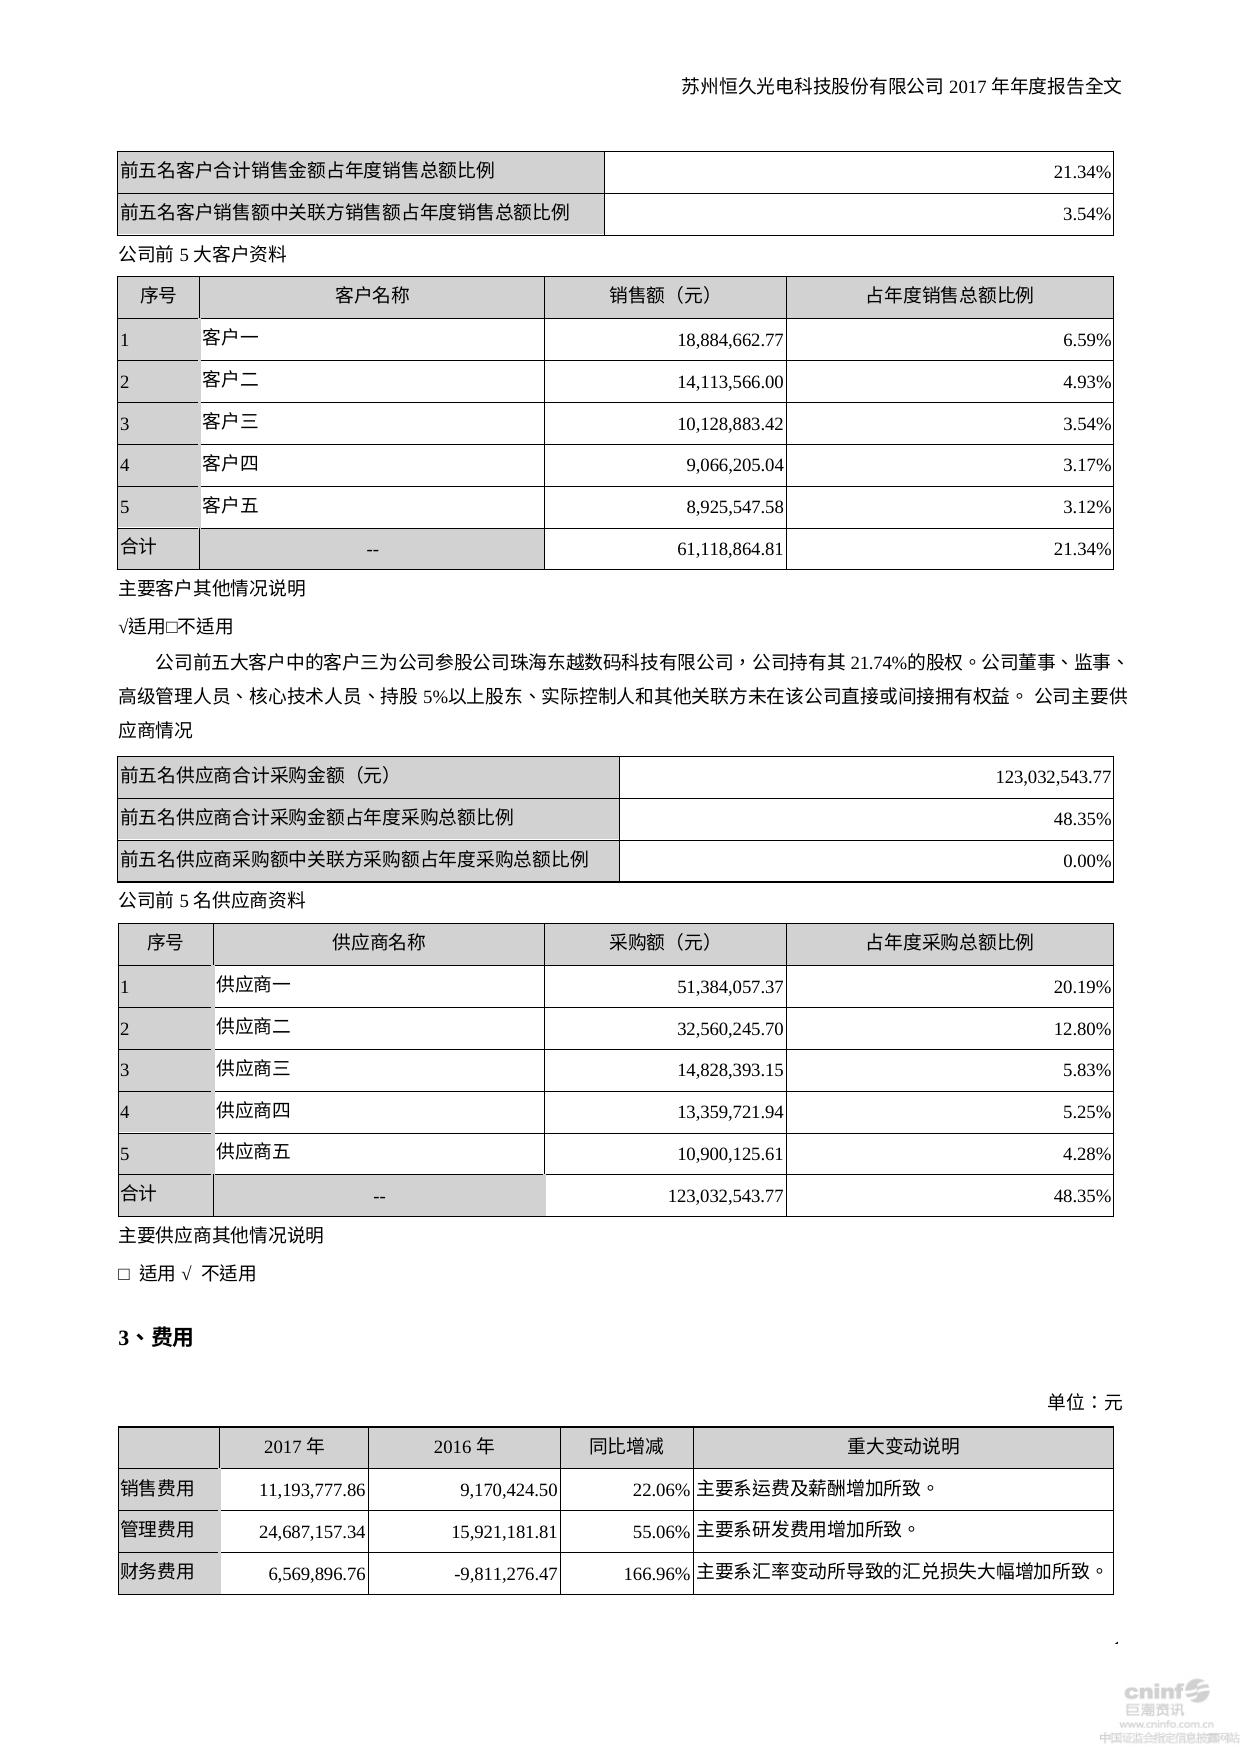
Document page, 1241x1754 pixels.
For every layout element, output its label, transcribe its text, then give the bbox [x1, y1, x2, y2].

table_header 21.34% [605, 152, 1113, 193]
text √适用□不适用 [118, 613, 1240, 639]
table_cell 32,560,245.70 [545, 1008, 786, 1049]
table_cell 51,384,057.37 [545, 966, 786, 1007]
table_cell 24,687,157.34 [221, 1511, 368, 1552]
table_cell 11,193,777.86 [221, 1469, 368, 1510]
table_cell 3.17% [787, 445, 1113, 486]
table_cell 21.34% [787, 529, 1113, 569]
table_cell 6.59% [787, 319, 1113, 360]
table_cell 61,118,864.81 [545, 529, 786, 569]
table_cell 5 [118, 487, 198, 527]
table_cell 10,128,883.42 [545, 403, 786, 444]
table_cell 前五名客户销售额中关联方销售额占年度销售总额比例 [118, 194, 604, 234]
text □ 适用 √ 不适用 [118, 1260, 1240, 1286]
table_header 采购额（元） [545, 924, 786, 965]
table_cell 0.00% [620, 841, 1113, 881]
table_cell 5 [119, 1134, 211, 1174]
table_cell 5.25% [787, 1092, 1113, 1132]
table_cell 管理费用 [119, 1511, 218, 1552]
table_cell 3.54% [787, 403, 1113, 444]
table_header 供应商名称 [214, 924, 544, 965]
table_cell 55.06% [561, 1511, 693, 1552]
table_cell 供应商四 [215, 1092, 544, 1132]
table_cell 3 [118, 403, 198, 444]
table_cell 15,921,181.81 [369, 1511, 560, 1552]
table_header 123,032,543.77 [620, 757, 1113, 798]
table_cell 销售费用 [119, 1469, 218, 1510]
table_cell 供应商五 [215, 1134, 544, 1174]
table_header 占年度销售总额比例 [787, 277, 1113, 318]
table_cell 2 [119, 1008, 211, 1049]
table_cell 13,359,721.94 [545, 1092, 786, 1132]
table_cell 3.12% [787, 487, 1113, 527]
table_cell 财务费用 [119, 1553, 218, 1594]
text 公司前 5 名供应商资料 [118, 888, 1240, 913]
table_cell 主要系研发费用增加所致。 [694, 1511, 1113, 1552]
table_cell 供应商三 [215, 1050, 544, 1091]
table_cell 6,569,896.76 [221, 1553, 368, 1594]
table_cell 2 [118, 361, 198, 402]
table_cell 前五名供应商采购额中关联方采购额占年度采购总额比例 [118, 841, 619, 881]
table_cell 1 [118, 319, 198, 360]
table_cell 4 [119, 1092, 211, 1132]
text 主要供应商其他情况说明 [118, 1223, 1240, 1248]
table_cell 14,113,566.00 [545, 361, 786, 402]
table_header 前五名客户合计销售金额占年度销售总额比例 [118, 152, 604, 193]
table_header 序号 [118, 277, 199, 318]
table_cell 主要系汇率变动所导致的汇兑损失大幅增加所致。 [694, 1553, 1113, 1594]
table_cell 5.83% [787, 1050, 1113, 1091]
table_cell 供应商一 [215, 966, 544, 1007]
table_cell 9,066,205.04 [545, 445, 786, 486]
table_cell 4.93% [787, 361, 1113, 402]
picture [1099, 1673, 1241, 1754]
table_header 重大变动说明 [694, 1428, 1113, 1468]
table_cell 合计 [118, 529, 199, 569]
text 公司前五大客户中的客户三为公司参股公司珠海东越数码科技有限公司，公司持有其 21.74%的股权。公司董事、监事、 高级管理人员、核心技术人员、持股 5%以上股东、实际控制人和其他关联方未在该公司直接或间接拥有权益。 公司主要供应商情况 [118, 649, 1133, 743]
table_cell -9,811,276.47 [369, 1553, 560, 1594]
table_cell 客户一 [201, 319, 544, 360]
table_cell 客户三 [201, 403, 544, 444]
table_cell 9,170,424.50 [369, 1469, 560, 1510]
table_header 前五名供应商合计采购金额（元） [118, 757, 619, 798]
table_cell 14,828,393.15 [545, 1050, 786, 1091]
table_cell -- [200, 529, 544, 569]
table_cell 客户四 [201, 445, 544, 486]
table_header 同比增减 [561, 1428, 693, 1468]
table_cell 1 [119, 966, 211, 1007]
table_cell 客户二 [201, 361, 544, 402]
table_header 占年度采购总额比例 [787, 924, 1113, 965]
table_cell 12.80% [787, 1008, 1113, 1049]
table_cell 123,032,543.77 [546, 1175, 786, 1216]
table_cell 主要系运费及薪酬增加所致。 [694, 1469, 1113, 1510]
table_cell -- [214, 1175, 543, 1216]
table_cell 10,900,125.61 [545, 1134, 786, 1174]
table_cell 166.96% [561, 1553, 693, 1594]
table_cell 8,925,547.58 [545, 487, 786, 527]
table_cell 4 [118, 445, 198, 486]
table_cell 4.28% [787, 1134, 1113, 1174]
table_header 2016 年 [369, 1428, 560, 1468]
table_cell 3 [119, 1050, 211, 1091]
table_cell 18,884,662.77 [545, 319, 786, 360]
subtitle 3、费用 [118, 1322, 1240, 1352]
table_header [119, 1428, 219, 1468]
table_cell 20.19% [787, 966, 1113, 1007]
table_cell 客户五 [201, 487, 544, 527]
table_header 2017 年 [220, 1428, 368, 1468]
table_cell 3.54% [605, 194, 1113, 234]
table_cell 48.35% [620, 799, 1113, 839]
table_header 客户名称 [200, 277, 544, 318]
table_cell 合计 [119, 1175, 213, 1216]
text 公司前 5 大客户资料 [118, 241, 1240, 266]
table_cell 22.06% [561, 1469, 693, 1510]
text 单位：元 [102, 1390, 1122, 1415]
table_cell 供应商二 [215, 1008, 544, 1049]
text 主要客户其他情况说明 [118, 576, 1240, 601]
table_header 销售额（元） [545, 277, 786, 318]
table_cell 48.35% [787, 1175, 1113, 1216]
table_header 序号 [119, 924, 213, 965]
table_cell 前五名供应商合计采购金额占年度采购总额比例 [118, 799, 619, 839]
